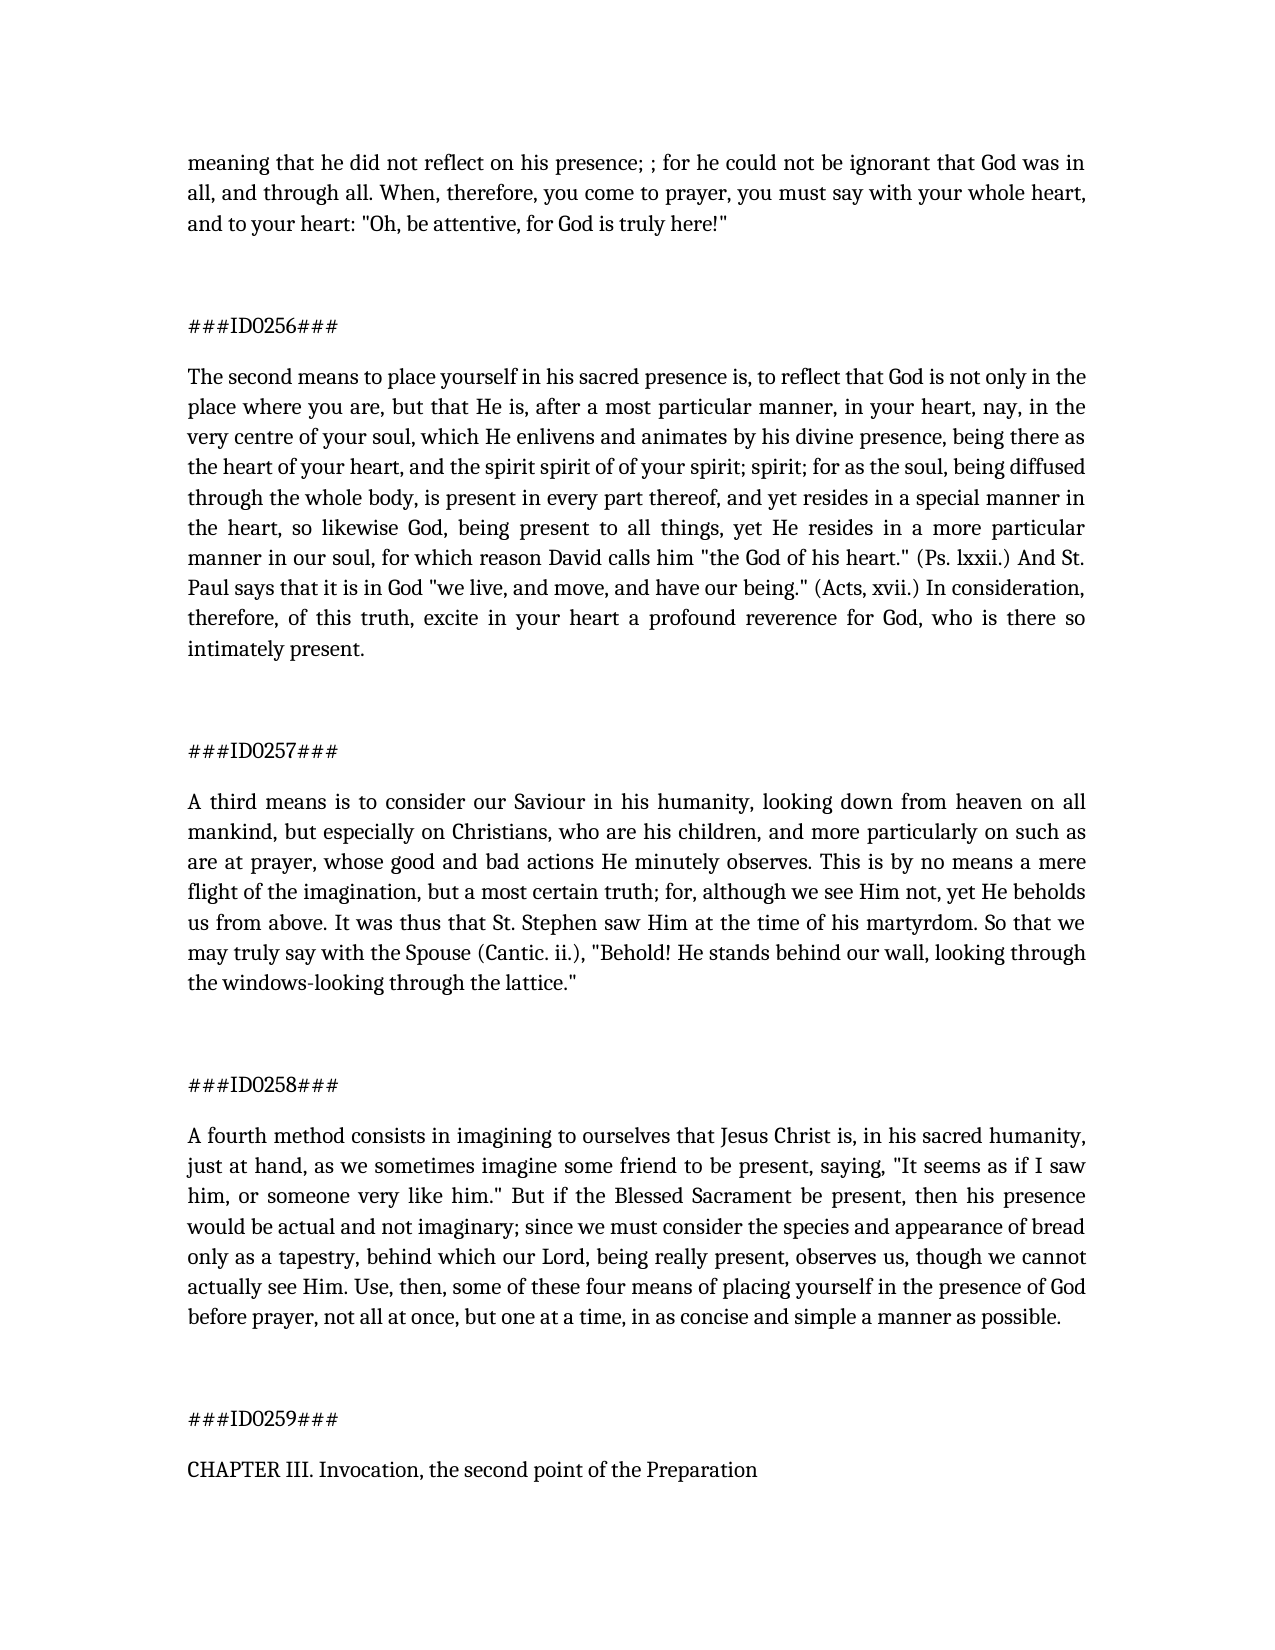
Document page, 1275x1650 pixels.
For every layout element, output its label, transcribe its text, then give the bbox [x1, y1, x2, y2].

text CHAPTER III. Invocation, the second point of the Preparation [187, 1457, 1087, 1484]
text A third means is to consider our Saviour in his humanity, looking down from heaven on all mankind, but especially on Christians, who are his children, and more particularly on such as are at prayer, whose good and bad actions He minutely observes. This is by no means a mere flight of the imagination, but a most certain truth; for, although we see Him not, yet He beholds us from above. It was thus that St. Stephen saw Him at the time of his martyrdom. So that we may truly say with the Spouse (Cantic. ii.), "Behold! He stands behind our wall, looking through the windows-looking through the lattice." [187, 788, 1087, 996]
text ###ID0259### [187, 1406, 1087, 1433]
text ###ID0256### [187, 312, 1087, 339]
text ###ID0258### [187, 1072, 1087, 1098]
text ###ID0257### [187, 737, 1087, 764]
